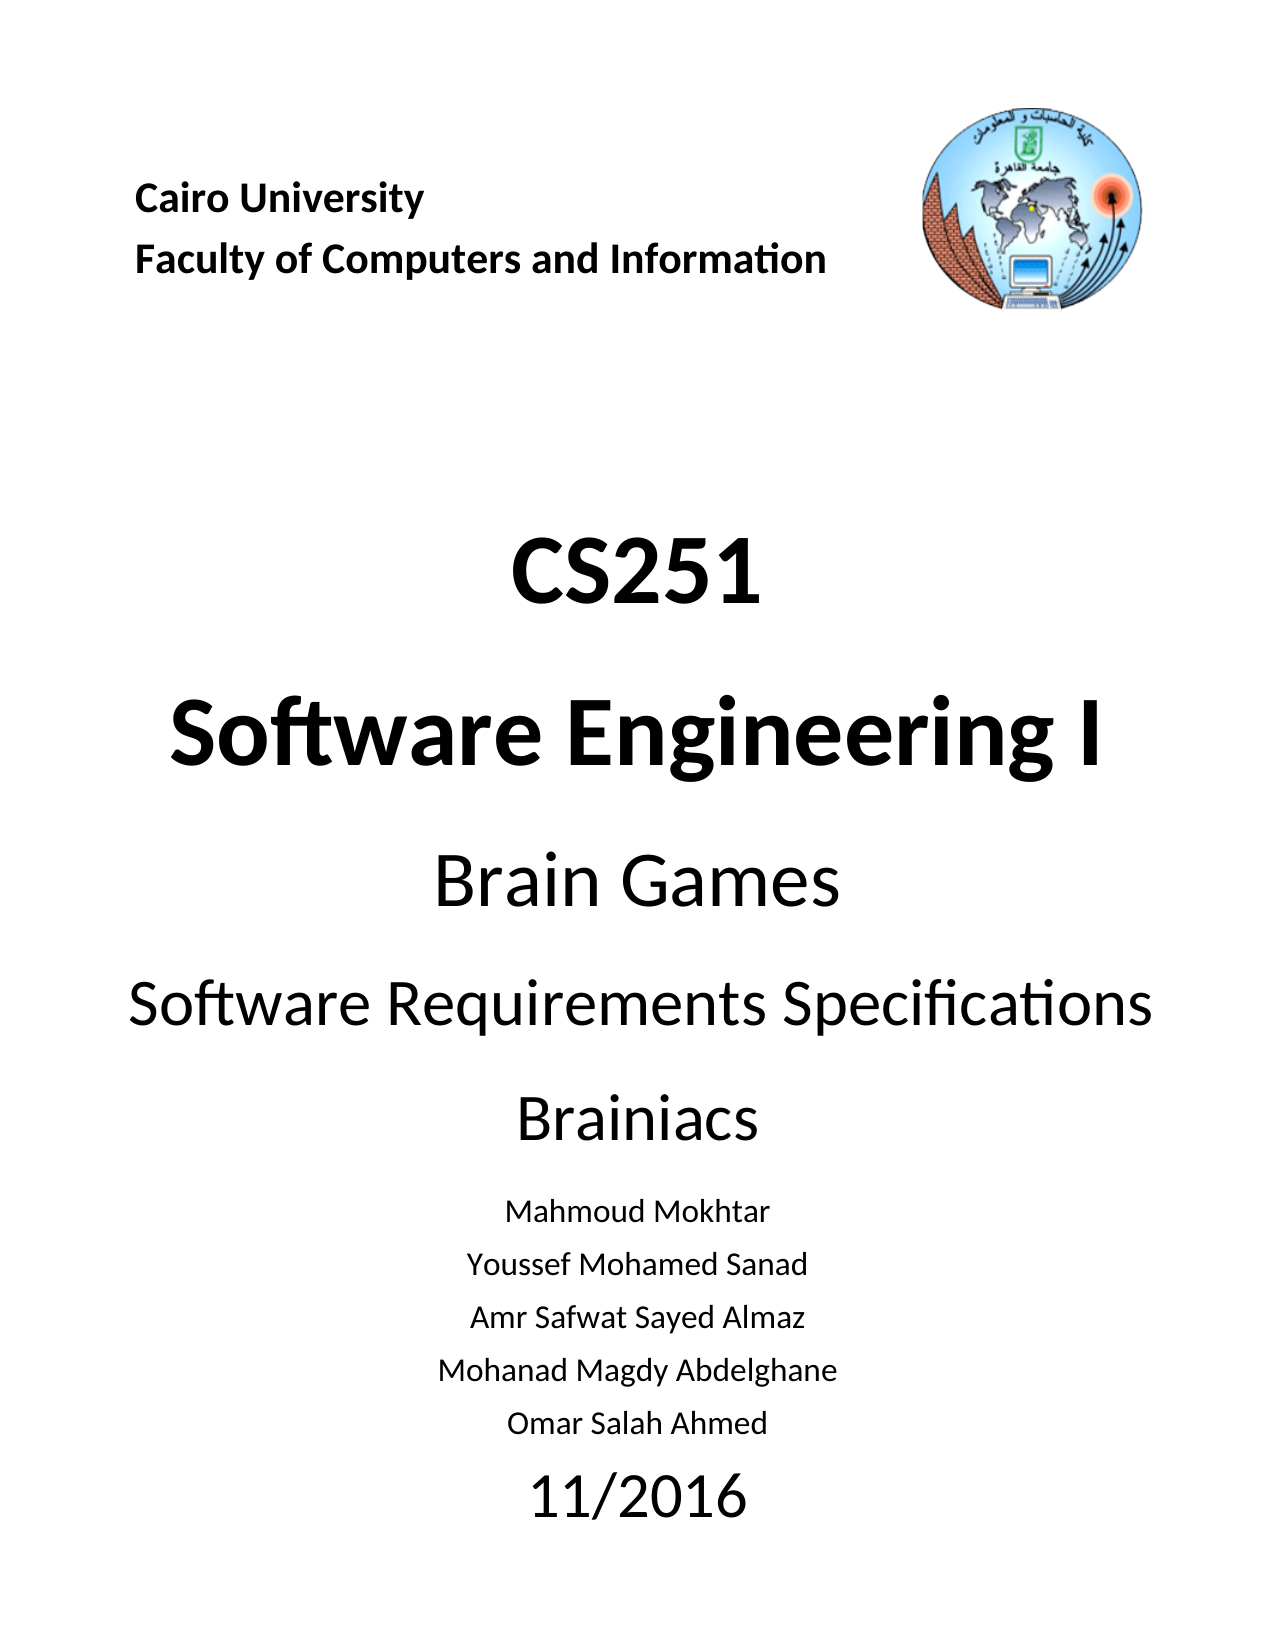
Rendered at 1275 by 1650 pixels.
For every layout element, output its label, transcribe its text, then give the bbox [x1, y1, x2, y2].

text Mahmoud Mokhtar [135, 1190, 1140, 1231]
text Software Engineering I [135, 668, 1140, 790]
text Brainiacs [135, 1076, 1140, 1157]
subtitle Cairo University Faculty of Computers and Information [135, 170, 830, 285]
text 11/2016 [135, 1455, 1140, 1534]
picture [922, 108, 1145, 315]
text Youssef Mohamed Sanad [135, 1243, 1140, 1284]
text Brain Games [135, 829, 1140, 926]
text CS251 [135, 507, 1140, 629]
text Mohanad Magdy Abdelghane [135, 1349, 1140, 1390]
text Omar Salah Ahmed [135, 1402, 1140, 1443]
text Amr Safwat Sayed Almaz [135, 1296, 1140, 1337]
text Software Requirements Specifications [116, 961, 1166, 1042]
